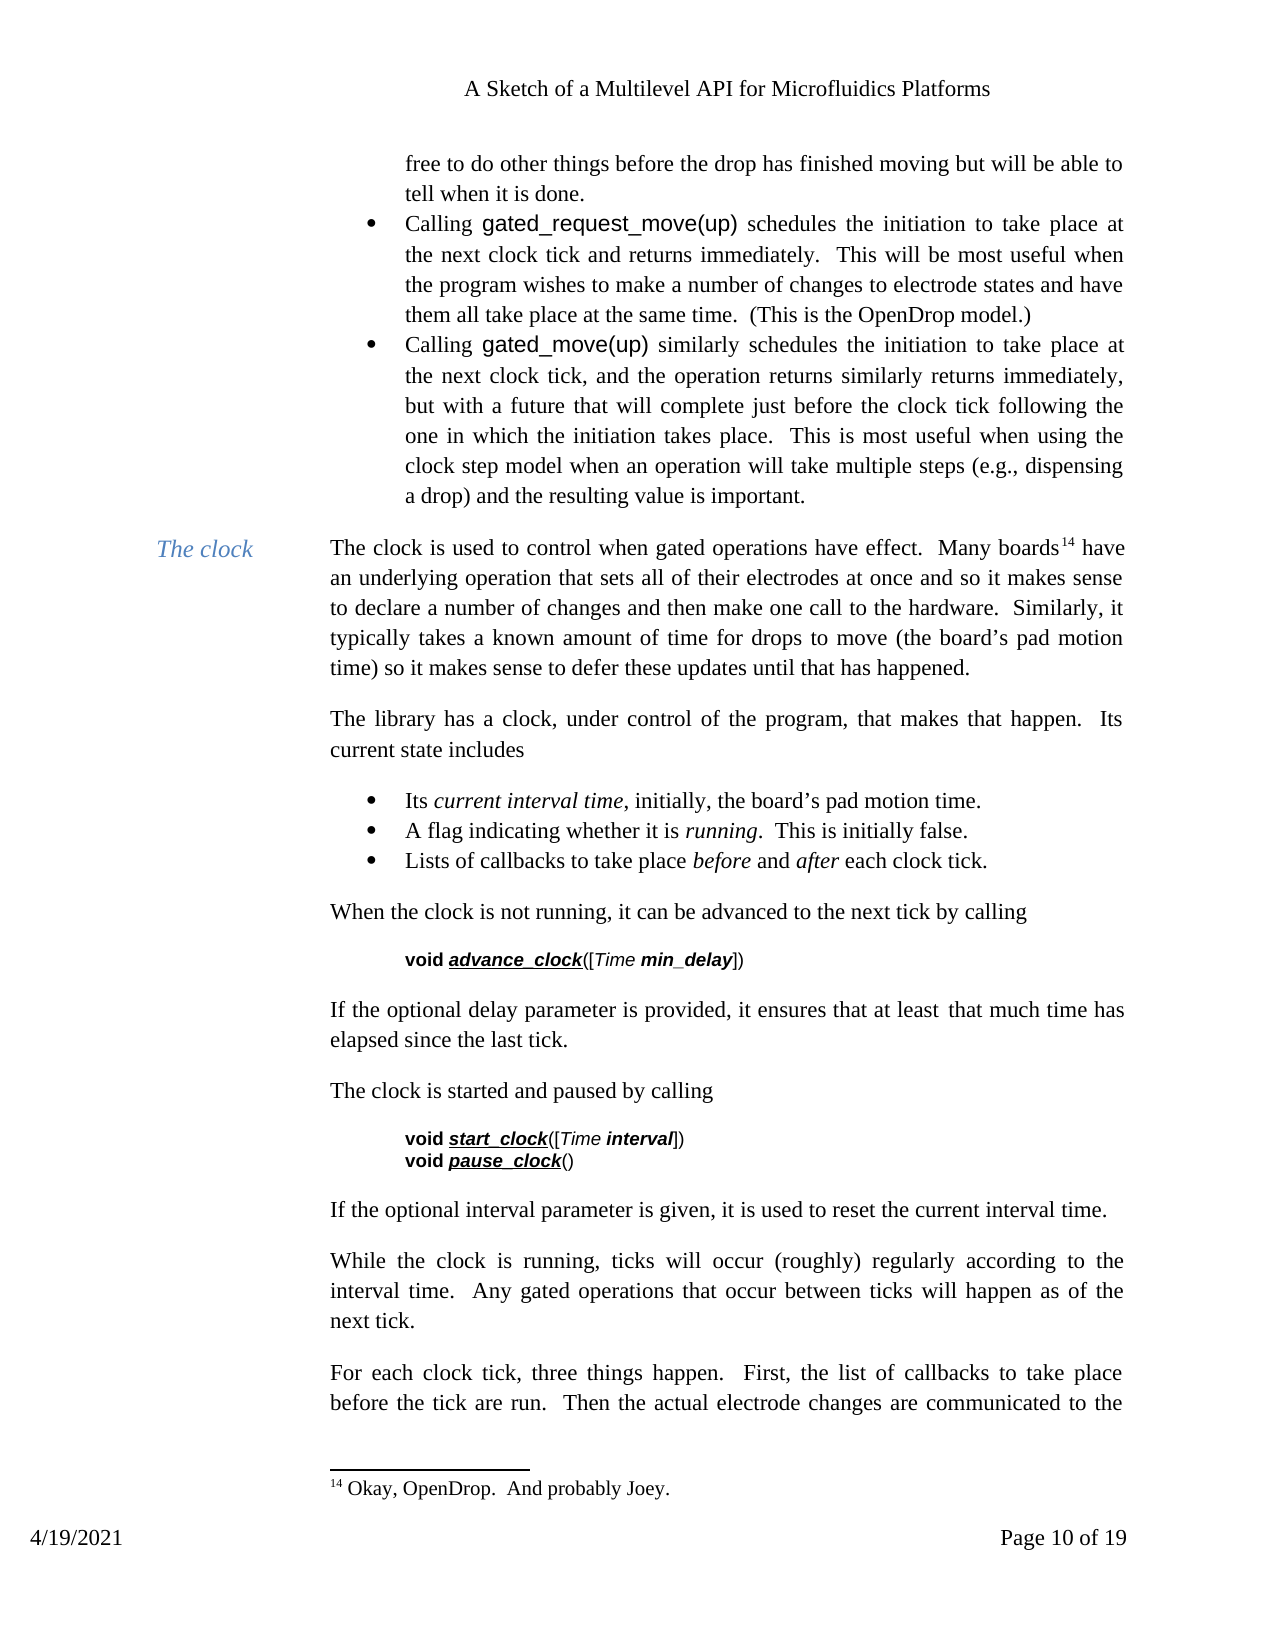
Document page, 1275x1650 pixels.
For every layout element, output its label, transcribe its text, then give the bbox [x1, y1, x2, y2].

text void start_clock([Time interval]) [405, 1128, 1125, 1149]
text void advance_clock([Time min_delay]) [405, 949, 1125, 971]
text The library has a clock, under control of the program, that makes that happen. Its current state includes [330, 705, 1125, 762]
text If the optional interval parameter is given, it is used to reset the current interval time. [330, 1196, 1125, 1222]
list Its current interval time, initially, the board’s pad motion time. [367, 787, 1125, 813]
text When the clock is not running, it can be advanced to the next tick by calling [330, 898, 1125, 924]
list Lists of callbacks to take place before and after each clock tick. [367, 847, 1125, 873]
text If the optional delay parameter is provided, it ensures that at least that much time has elapsed since the last tick. [330, 996, 1125, 1052]
text The clock is used to control when gated operations have effect. Many boards have an underlying operation that sets all of their electrodes at once and so it makes sense to declare a number of changes and then make one call to the hardware. Similarly, it typically takes a known amount of time for drops to move (the board’s pad motion time) so it makes sense to defer these updates until that has happened. [330, 533, 1125, 681]
text void pause_clock() [405, 1149, 1125, 1171]
text While the clock is running, ticks will occur (roughly) regularly according to the interval time. Any gated operations that occur between ticks will happen as of the next tick. [330, 1247, 1125, 1334]
text The clock [0, 534, 255, 562]
text The clock is started and paused by calling [330, 1077, 1125, 1103]
list A flag indicating whether it is running. This is initially false. [367, 817, 1125, 843]
